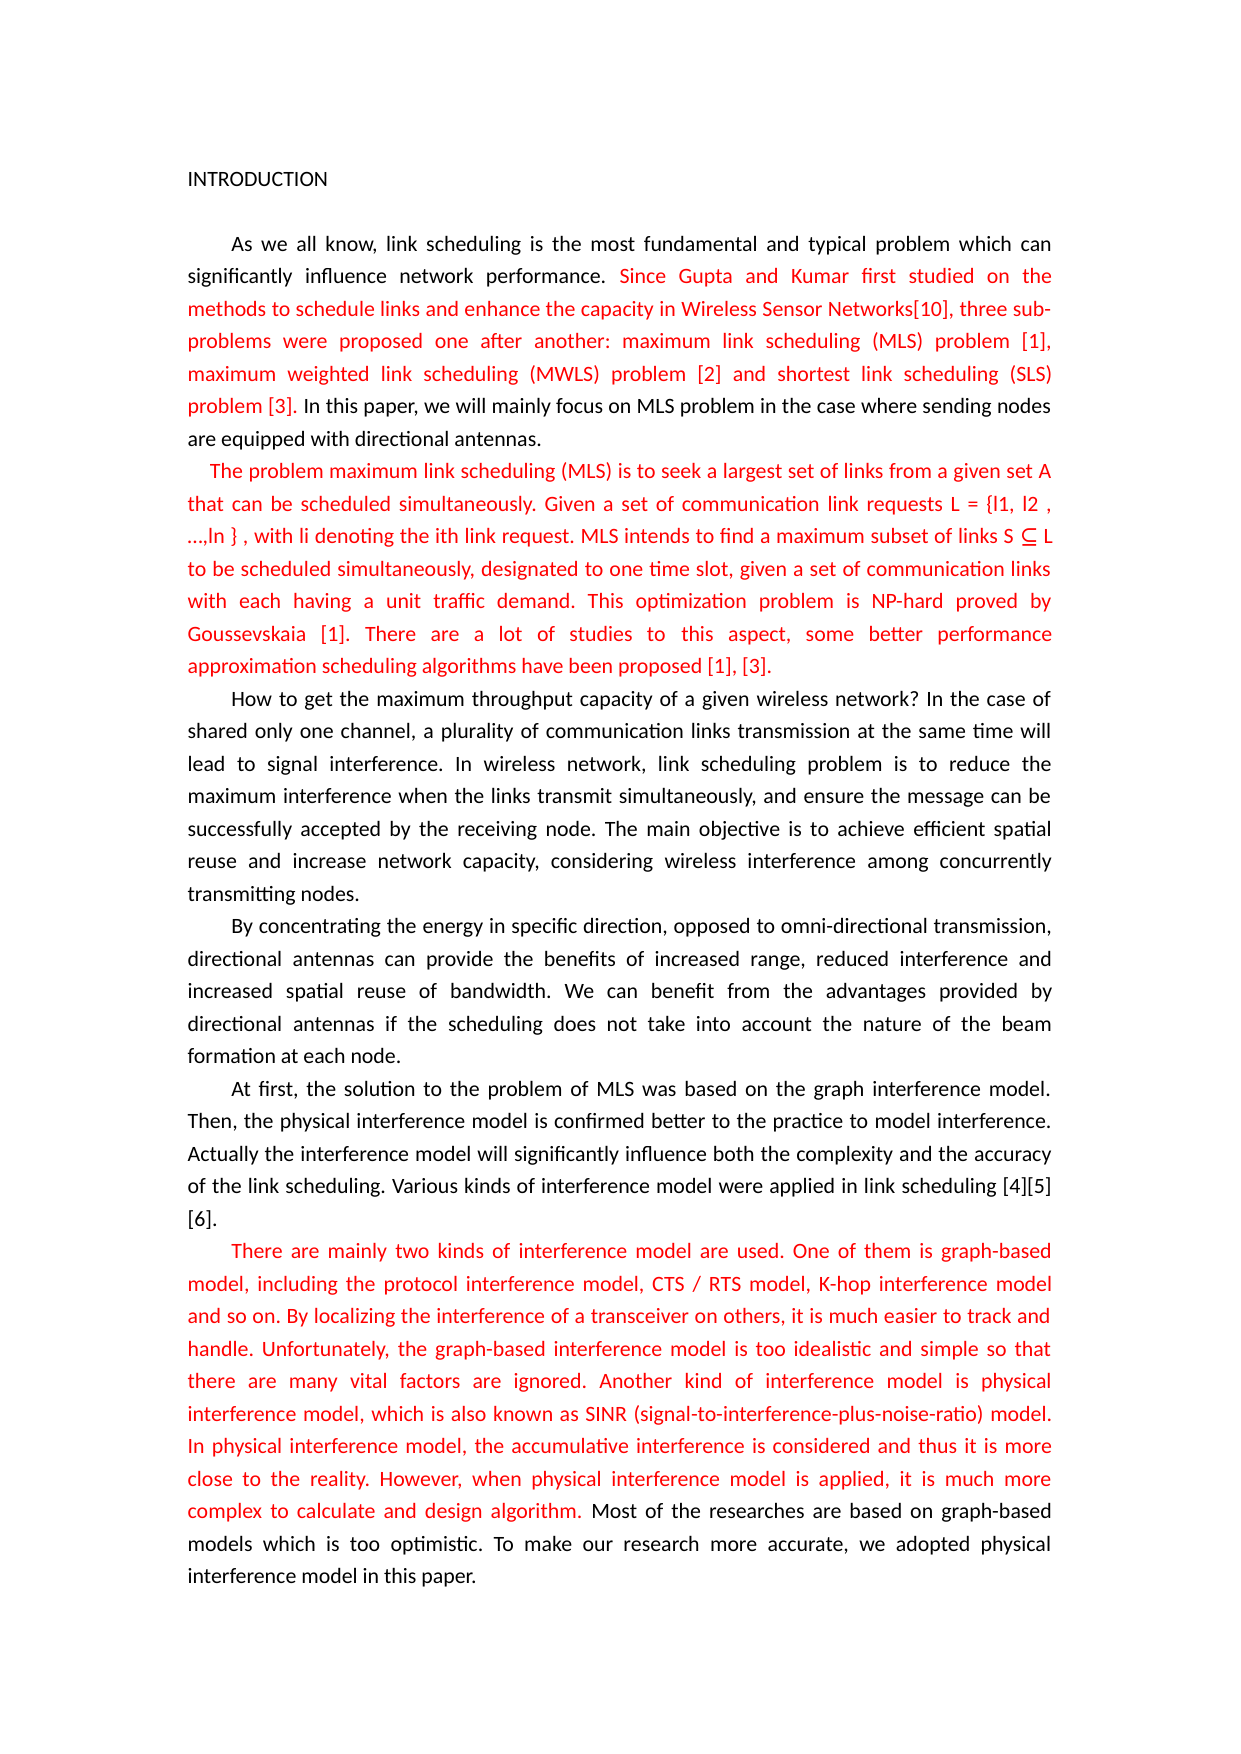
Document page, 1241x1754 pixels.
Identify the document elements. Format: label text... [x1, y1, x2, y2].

text INTRODUCTION [187, 162, 1053, 194]
text As we all know, link scheduling is the most fundamental and typical problem which can significantly influence network performance. Since Gupta and Kumar first studied on the methods to schedule links and enhance the capacity in Wireless Sensor Networks[10], three sub-problems were proposed one after another: maximum link scheduling (MLS) problem [1], maximum weighted link scheduling (MWLS) problem [2] and shortest link scheduling (SLS) problem [3]. In this paper, we will mainly focus on MLS problem in the case where sending nodes are equipped with directional antennas. [187, 227, 1053, 454]
text There are mainly two kinds of interference model are used. One of them is graph-based model, including the protocol interference model, CTS / RTS model, K-hop interference model and so on. By localizing the interference of a transceiver on others, it is much easier to track and handle. Unfortunately, the graph-based interference model is too idealistic and simple so that there are many vital factors are ignored. Another kind of interference model is physical interference model, which is also known as SINR (signal-to-interference-plus-noise-ratio) model. In physical interference model, the accumulative interference is considered and thus it is more close to the reality. However, when physical interference model is applied, it is much more complex to calculate and design algorithm. Most of the researches are based on graph-based models which is too optimistic. To make our research more accurate, we adopted physical interference model in this paper. [187, 1234, 1053, 1592]
text How to get the maximum throughput capacity of a given wireless network? In the case of shared only one channel, a plurality of communication links transmission at the same time will lead to signal interference. In wireless network, link scheduling problem is to reduce the maximum interference when the links transmit simultaneously, and ensure the message can be successfully accepted by the receiving node. The main objective is to achieve efficient spatial reuse and increase network capacity, considering wireless interference among concurrently transmitting nodes. [187, 682, 1053, 909]
text At first, the solution to the problem of MLS was based on the graph interference model. Then, the physical interference model is confirmed better to the practice to model interference. Actually the interference model will significantly influence both the complexity and the accuracy of the link scheduling. Various kinds of interference model were applied in link scheduling [4][5][6]. [187, 1072, 1053, 1234]
text The problem maximum link scheduling (MLS) is to seek a largest set of links from a given set A that can be scheduled simultaneously. Given a set of communication link requests L = {l1, l2 ,…,ln } , with li denoting the ith link request. MLS intends to find a maximum subset of links S ⊆ L to be scheduled simultaneously, designated to one time slot, given a set of communication links with each having a unit traffic demand. This optimization problem is NP-hard proved by Goussevskaia [1]. There are a lot of studies to this aspect, some better performance approximation scheduling algorithms have been proposed [1], [3]. [187, 454, 1053, 682]
text By concentrating the energy in specific direction, opposed to omni-directional transmission, directional antennas can provide the benefits of increased range, reduced interference and increased spatial reuse of bandwidth. We can benefit from the advantages provided by directional antennas if the scheduling does not take into account the nature of the beam formation at each node. [187, 909, 1053, 1072]
